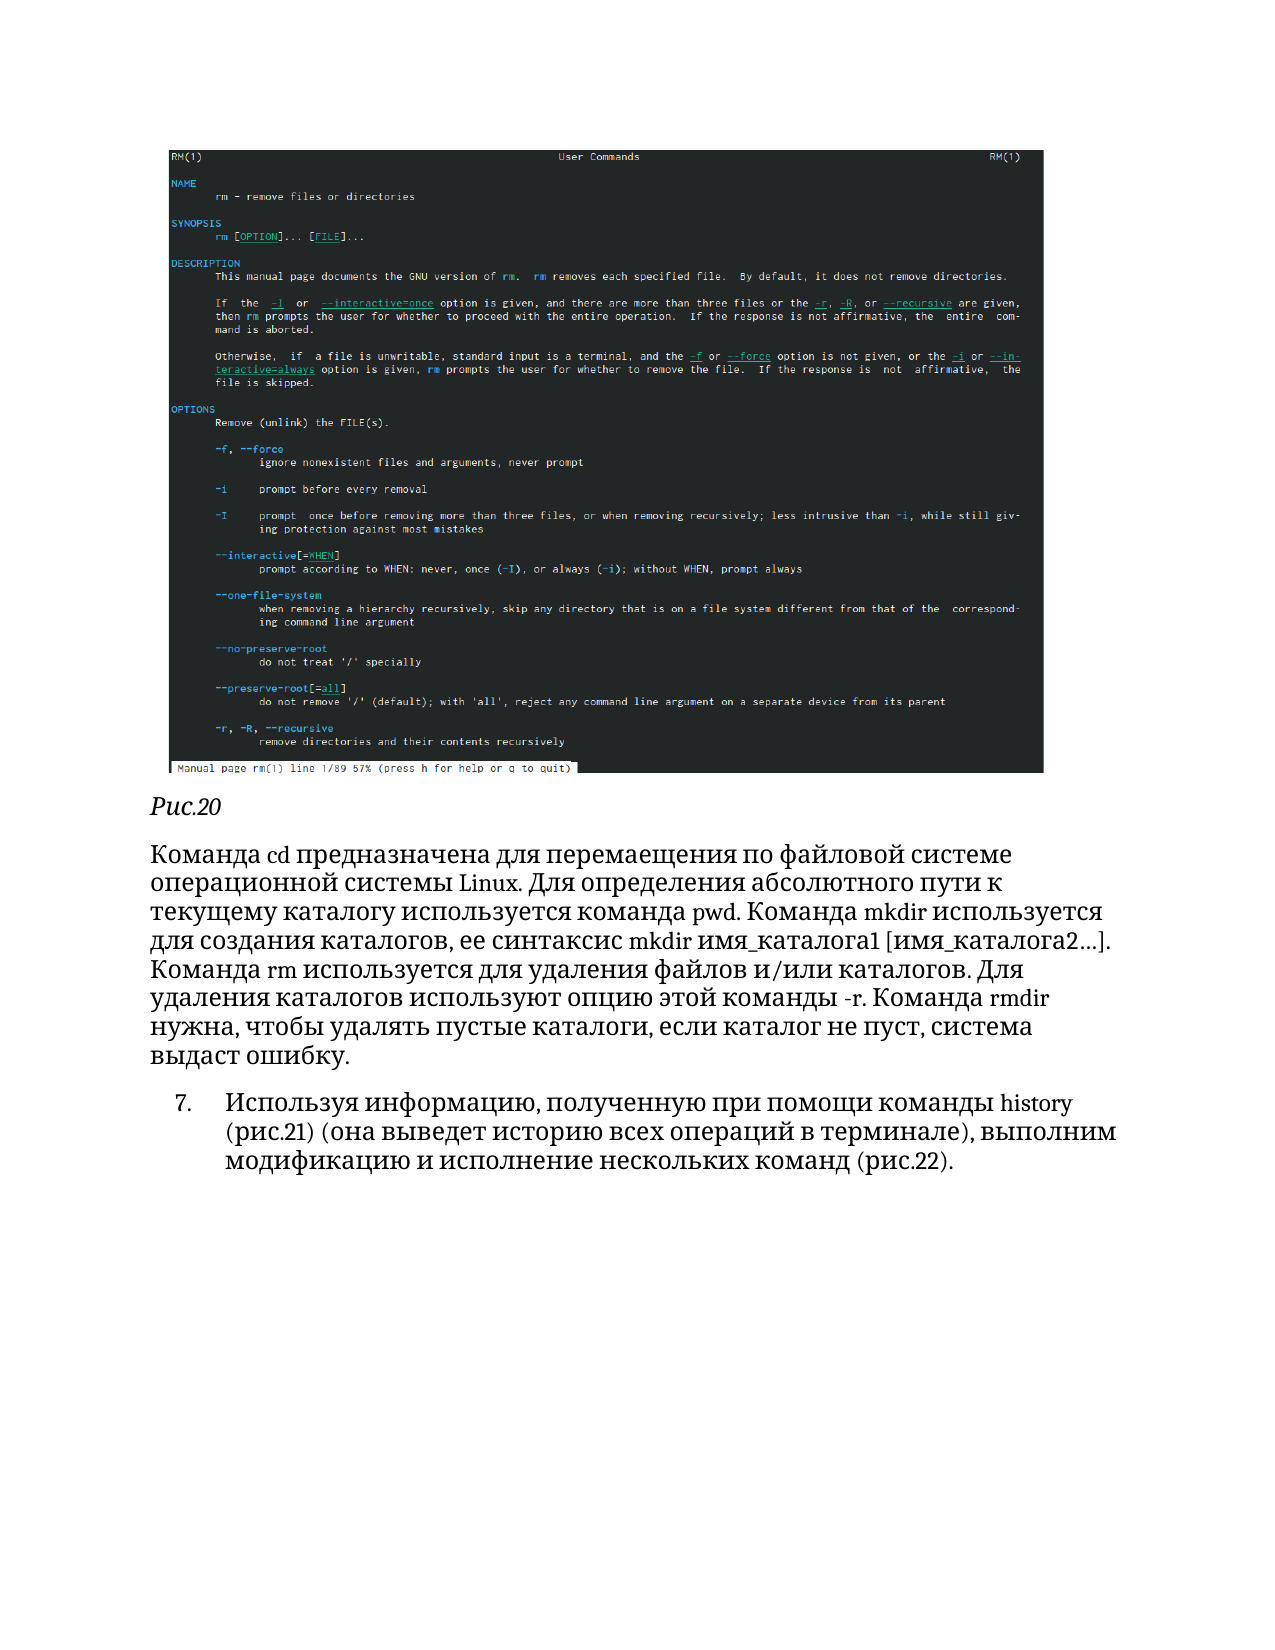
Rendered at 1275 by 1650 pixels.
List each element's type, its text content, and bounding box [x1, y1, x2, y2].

text Рис.20 [150, 793, 1125, 822]
text Команда cd предназначена для перемаещения по файловой системе операционной системы Linux. Для определения абсолютного пути к текущему каталогу используется команда pwd. Команда mkdir используется для создания каталогов, ее синтаксис mkdir имя_каталога1 [имя_каталога2…]. Команда rm используется для удаления файлов и/или каталогов. Для удаления каталогов используют опцию этой команды -r. Команда rmdir нужна, чтобы удалять пустые каталоги, если каталог не пуст, система выдаст ошибку. [150, 841, 1125, 1071]
list Используя информацию, полученную при помощи команды history (рис.21) (она выведет историю всех операций в терминале), выполним модификацию и исполнение нескольких команд (рис.22). [175, 1089, 1125, 1176]
picture [168, 150, 1044, 773]
